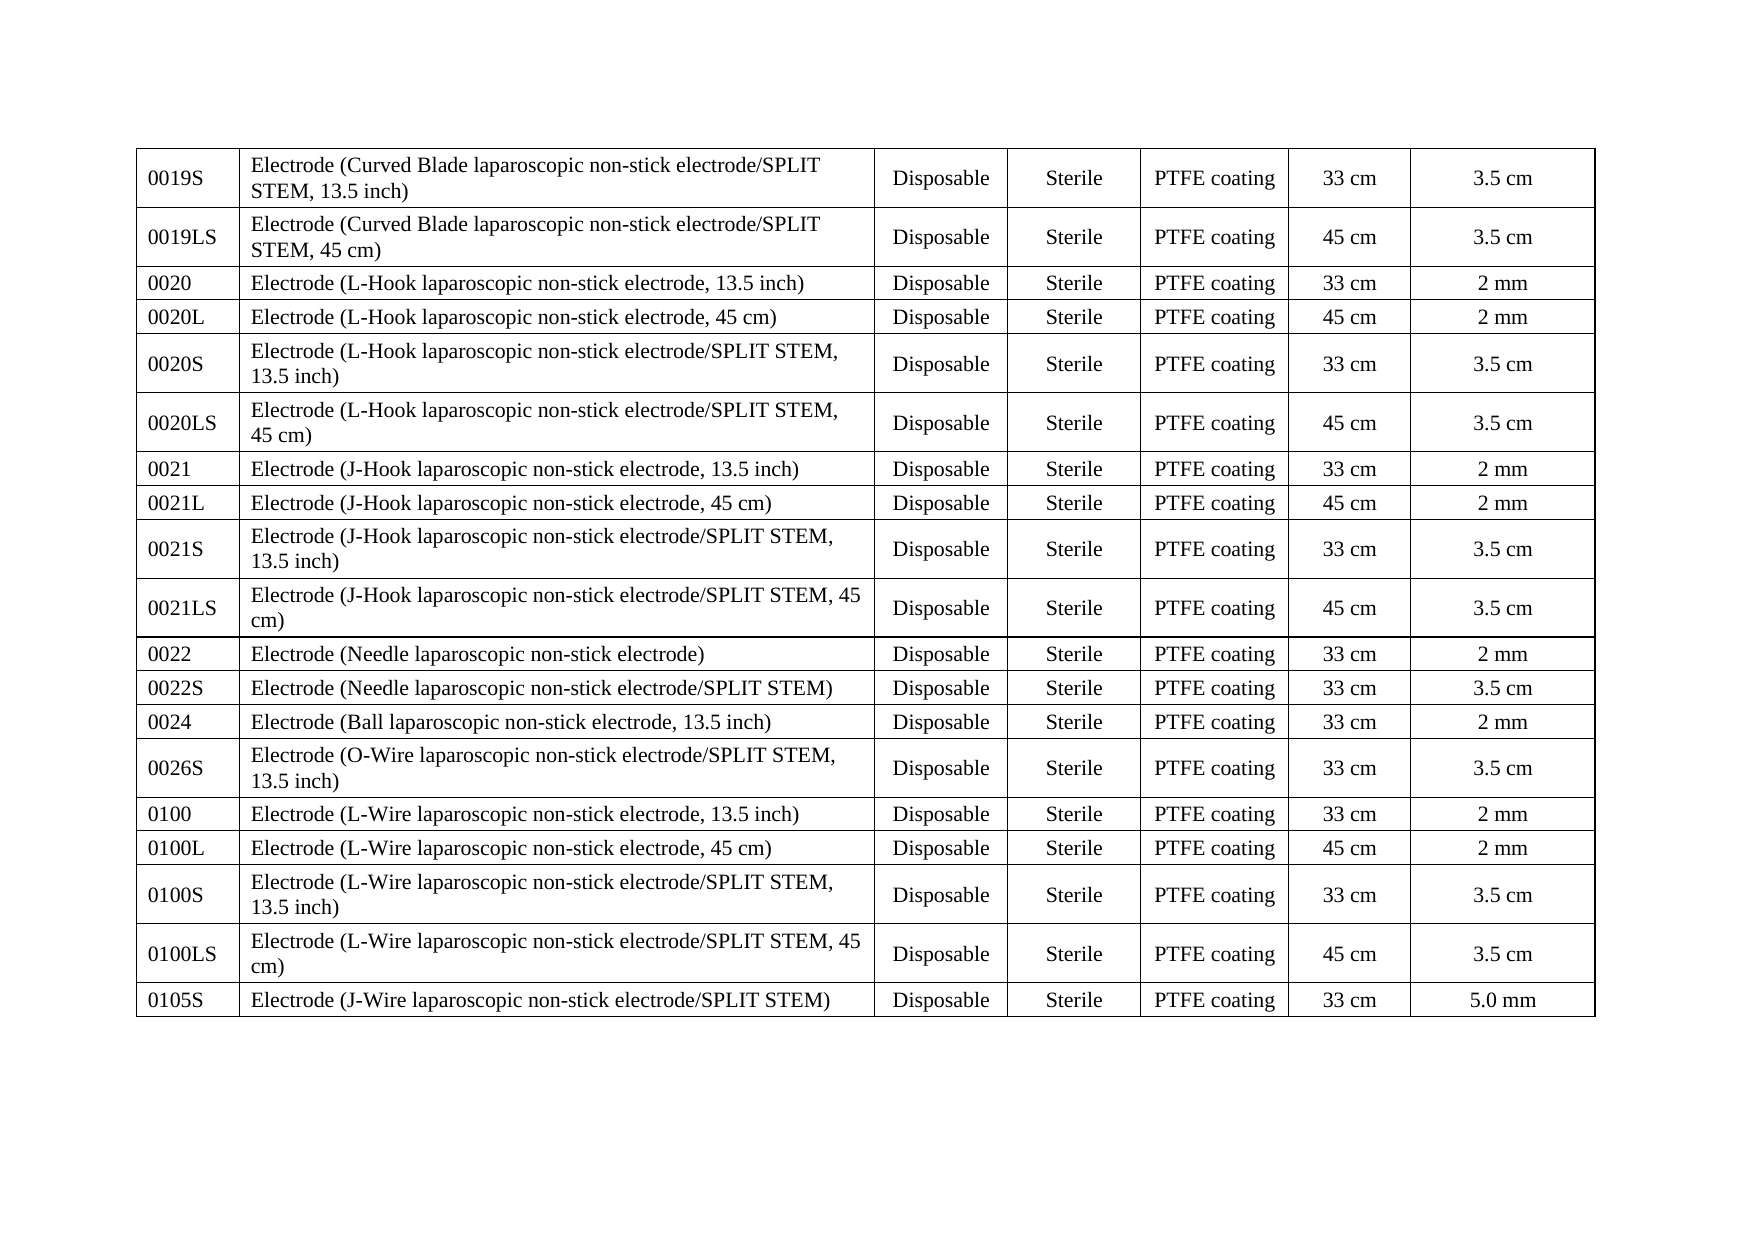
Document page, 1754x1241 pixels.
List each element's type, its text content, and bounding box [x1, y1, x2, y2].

table_cell 45 cm [1289, 300, 1410, 333]
table_cell Sterile [1008, 149, 1140, 207]
table_cell Disposable [875, 208, 1007, 266]
table_cell Disposable [875, 671, 1007, 704]
table_cell 2 mm [1411, 798, 1594, 830]
table_cell Electrode (Curved Blade laparoscopic non-stick electrode/SPLIT STEM, 45 cm) [240, 208, 874, 266]
table_cell 45 cm [1289, 579, 1410, 636]
table_cell 33 cm [1289, 334, 1410, 392]
table_cell 0020L [137, 300, 239, 333]
table_cell Sterile [1008, 334, 1140, 392]
table_cell 33 cm [1289, 452, 1410, 485]
table_cell Disposable [875, 831, 1007, 864]
table_cell Sterile [1008, 520, 1140, 577]
table_cell PTFE coating [1141, 149, 1288, 207]
table_cell Sterile [1008, 208, 1140, 266]
table_cell 3.5 cm [1411, 739, 1594, 797]
table_cell 33 cm [1289, 671, 1410, 704]
table_cell Disposable [875, 798, 1007, 830]
table_cell 0020LS [137, 393, 239, 451]
table_cell Sterile [1008, 486, 1140, 518]
table_cell Disposable [875, 149, 1007, 207]
table_cell PTFE coating [1141, 208, 1288, 266]
table_cell 3.5 cm [1411, 334, 1594, 392]
table_cell 0021S [137, 520, 239, 577]
table_cell Electrode (L-Wire laparoscopic non-stick electrode, 45 cm) [240, 831, 874, 864]
table_cell 33 cm [1289, 983, 1410, 1016]
table_cell PTFE coating [1141, 705, 1288, 738]
table_cell Disposable [875, 300, 1007, 333]
table_cell 2 mm [1411, 831, 1594, 864]
table_cell Electrode (L-Hook laparoscopic non-stick electrode/SPLIT STEM, 13.5 inch) [240, 334, 874, 392]
table_cell Disposable [875, 486, 1007, 518]
table_cell PTFE coating [1141, 486, 1288, 518]
table_cell Disposable [875, 393, 1007, 451]
table_cell 3.5 cm [1411, 520, 1594, 577]
table_cell Disposable [875, 739, 1007, 797]
table_cell 0022 [137, 638, 239, 670]
table_cell 3.5 cm [1411, 924, 1594, 982]
table_cell Disposable [875, 865, 1007, 923]
table_cell 0021 [137, 452, 239, 485]
table_cell 5.0 mm [1411, 983, 1594, 1016]
table_cell Disposable [875, 267, 1007, 299]
table_cell 2 mm [1411, 638, 1594, 670]
table_cell Sterile [1008, 393, 1140, 451]
table_cell 0024 [137, 705, 239, 738]
table_cell Sterile [1008, 452, 1140, 485]
table_cell Sterile [1008, 671, 1140, 704]
table_cell Disposable [875, 452, 1007, 485]
table_cell 0022S [137, 671, 239, 704]
table_cell Sterile [1008, 798, 1140, 830]
table_cell 3.5 cm [1411, 393, 1594, 451]
table_cell 2 mm [1411, 705, 1594, 738]
table_cell 3.5 cm [1411, 865, 1594, 923]
table_cell 33 cm [1289, 798, 1410, 830]
table_cell 0020 [137, 267, 239, 299]
table_cell 3.5 cm [1411, 149, 1594, 207]
table_cell 33 cm [1289, 149, 1410, 207]
table_cell 2 mm [1411, 267, 1594, 299]
table_cell 33 cm [1289, 520, 1410, 577]
table_cell Sterile [1008, 924, 1140, 982]
table_cell 33 cm [1289, 267, 1410, 299]
table_cell Electrode (J-Hook laparoscopic non-stick electrode/SPLIT STEM, 45 cm) [240, 579, 874, 636]
table_cell PTFE coating [1141, 452, 1288, 485]
table_cell Disposable [875, 983, 1007, 1016]
table_cell PTFE coating [1141, 638, 1288, 670]
table_cell Disposable [875, 579, 1007, 636]
table_cell 33 cm [1289, 705, 1410, 738]
table_cell 0100 [137, 798, 239, 830]
table_cell Electrode (L-Wire laparoscopic non-stick electrode, 13.5 inch) [240, 798, 874, 830]
table_cell Sterile [1008, 638, 1140, 670]
table_cell 33 cm [1289, 638, 1410, 670]
table_cell 0100L [137, 831, 239, 864]
table_cell 2 mm [1411, 300, 1594, 333]
table_cell 2 mm [1411, 452, 1594, 485]
table_cell PTFE coating [1141, 831, 1288, 864]
table_cell 0019LS [137, 208, 239, 266]
table_cell PTFE coating [1141, 739, 1288, 797]
table_cell Electrode (J-Hook laparoscopic non-stick electrode/SPLIT STEM, 13.5 inch) [240, 520, 874, 577]
table_cell 0021LS [137, 579, 239, 636]
table_cell Disposable [875, 705, 1007, 738]
table_cell PTFE coating [1141, 393, 1288, 451]
table_cell Sterile [1008, 983, 1140, 1016]
table_cell PTFE coating [1141, 671, 1288, 704]
table_cell Electrode (L-Hook laparoscopic non-stick electrode/SPLIT STEM, 45 cm) [240, 393, 874, 451]
table_cell Electrode (J-Wire laparoscopic non-stick electrode/SPLIT STEM) [240, 983, 874, 1016]
table_cell 0105S [137, 983, 239, 1016]
table_cell 0021L [137, 486, 239, 518]
table_cell Sterile [1008, 831, 1140, 864]
table_cell PTFE coating [1141, 924, 1288, 982]
table_cell 45 cm [1289, 393, 1410, 451]
table_cell 45 cm [1289, 831, 1410, 864]
table_cell Sterile [1008, 865, 1140, 923]
table_cell 33 cm [1289, 739, 1410, 797]
table_cell Electrode (J-Hook laparoscopic non-stick electrode, 45 cm) [240, 486, 874, 518]
table_cell PTFE coating [1141, 267, 1288, 299]
table_cell 0100LS [137, 924, 239, 982]
table_cell Sterile [1008, 300, 1140, 333]
table_cell PTFE coating [1141, 300, 1288, 333]
table_cell Electrode (J-Hook laparoscopic non-stick electrode, 13.5 inch) [240, 452, 874, 485]
table_cell PTFE coating [1141, 520, 1288, 577]
table_cell Disposable [875, 924, 1007, 982]
table_cell 3.5 cm [1411, 671, 1594, 704]
table_cell 33 cm [1289, 865, 1410, 923]
table_cell Disposable [875, 334, 1007, 392]
table_cell Sterile [1008, 579, 1140, 636]
table_cell Electrode (L-Hook laparoscopic non-stick electrode, 45 cm) [240, 300, 874, 333]
table_cell Electrode (Needle laparoscopic non-stick electrode/SPLIT STEM) [240, 671, 874, 704]
table_cell Electrode (L-Wire laparoscopic non-stick electrode/SPLIT STEM, 13.5 inch) [240, 865, 874, 923]
table_cell 0020S [137, 334, 239, 392]
table_cell Electrode (Curved Blade laparoscopic non-stick electrode/SPLIT STEM, 13.5 inch) [240, 149, 874, 207]
table_cell Disposable [875, 520, 1007, 577]
table_cell Electrode (Ball laparoscopic non-stick electrode, 13.5 inch) [240, 705, 874, 738]
table_cell 3.5 cm [1411, 208, 1594, 266]
table_cell PTFE coating [1141, 865, 1288, 923]
table_cell PTFE coating [1141, 983, 1288, 1016]
table_cell PTFE coating [1141, 334, 1288, 392]
table_cell 3.5 cm [1411, 579, 1594, 636]
table_cell 45 cm [1289, 208, 1410, 266]
table_cell PTFE coating [1141, 579, 1288, 636]
table_cell Sterile [1008, 267, 1140, 299]
table_cell 0026S [137, 739, 239, 797]
table_cell Electrode (L-Hook laparoscopic non-stick electrode, 13.5 inch) [240, 267, 874, 299]
table_cell Sterile [1008, 705, 1140, 738]
table_cell 0100S [137, 865, 239, 923]
table_cell 0019S [137, 149, 239, 207]
table_cell Sterile [1008, 739, 1140, 797]
table_cell Electrode (Needle laparoscopic non-stick electrode) [240, 638, 874, 670]
table_cell PTFE coating [1141, 798, 1288, 830]
table_cell Disposable [875, 638, 1007, 670]
table_cell Electrode (L-Wire laparoscopic non-stick electrode/SPLIT STEM, 45 cm) [240, 924, 874, 982]
table_cell 45 cm [1289, 486, 1410, 518]
table_cell 2 mm [1411, 486, 1594, 518]
table_cell 45 cm [1289, 924, 1410, 982]
table_cell Electrode (O-Wire laparoscopic non-stick electrode/SPLIT STEM, 13.5 inch) [240, 739, 874, 797]
